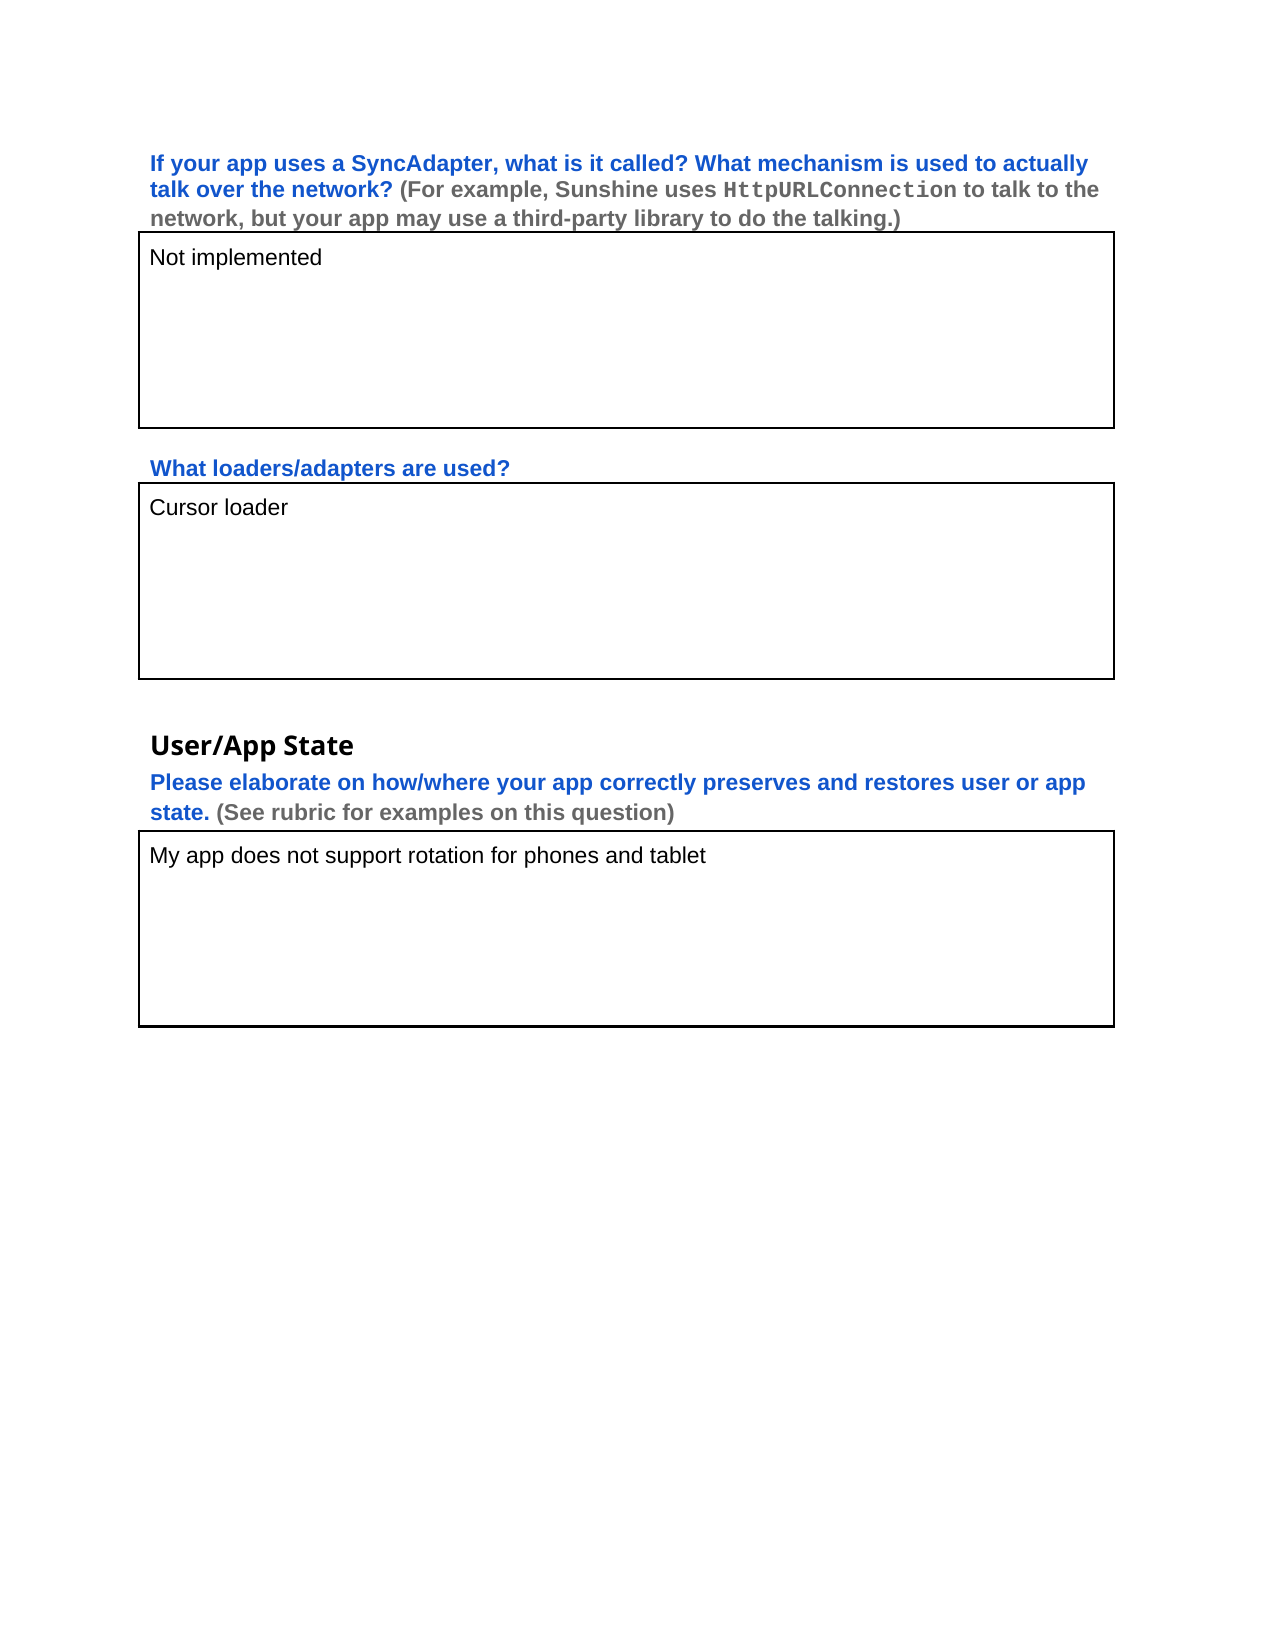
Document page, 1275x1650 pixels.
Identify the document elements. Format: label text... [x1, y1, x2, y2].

table_header Cursor loader [140, 484, 1113, 677]
text What loaders/adapters are used? [150, 455, 1125, 482]
table_header Not implemented [140, 233, 1113, 427]
subtitle User/App State [150, 727, 1125, 764]
text If your app uses a SyncAdapter, what is it called? What mechanism is used to actually talk over the network? (For example, Sunshine uses HttpURLConnection to talk to the network, but your app may use a third-party library to do the talking.) [150, 150, 1125, 231]
text Please elaborate on how/where your app correctly preserves and restores user or app state. (See rubric for examples on this question) [150, 769, 1125, 826]
table_header My app does not support rotation for phones and tablet [140, 832, 1113, 1025]
